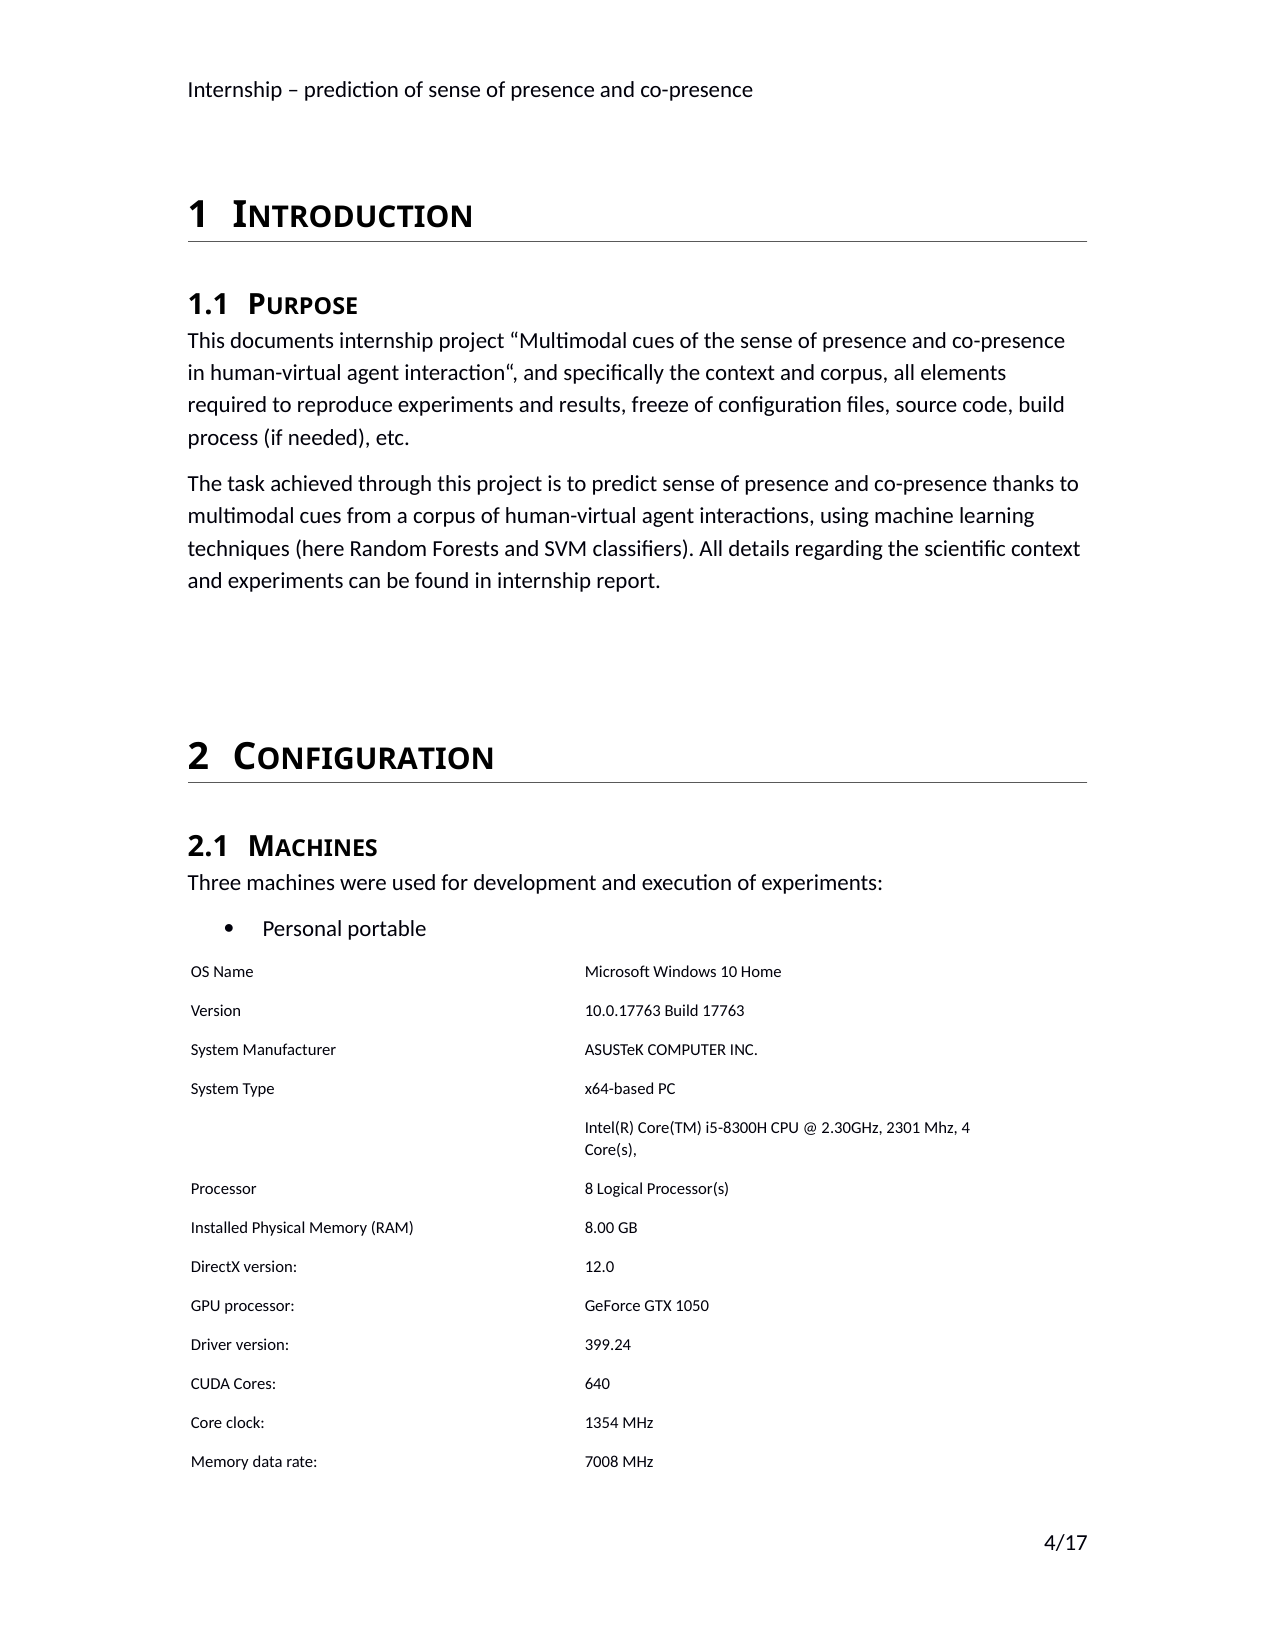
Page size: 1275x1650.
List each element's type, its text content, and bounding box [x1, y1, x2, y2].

table_cell Version [188, 1000, 581, 1039]
table_header Microsoft Windows 10 Home [581, 961, 974, 1000]
text Three machines were used for development and execution of experiments: [187, 868, 1087, 896]
table_cell Processor [188, 1118, 581, 1217]
subtitle Configuration [187, 729, 1087, 783]
table_cell 12.0 [581, 1256, 974, 1295]
table_cell Core clock: [188, 1412, 581, 1451]
table_cell 10.0.17763 Build 17763 [581, 1000, 974, 1039]
list Personal portable [225, 914, 1087, 942]
table_cell x64-based PC [581, 1079, 974, 1117]
table_cell 1354 MHz [581, 1412, 974, 1451]
table_cell System Type [188, 1079, 581, 1117]
table_cell System Manufacturer [188, 1039, 581, 1078]
text This documents internship project “Multimodal cues of the sense of presence and co-presence in human-virtual agent interaction“, and specifically the context and corpus, all elements required to reproduce experiments and results, freeze of configuration files, source code, build process (if needed), etc. [187, 326, 1087, 451]
table_cell Intel(R) Core(TM) i5-8300H CPU @ 2.30GHz, 2301 Mhz, 4 Core(s), 8 Logical Processor(s) [581, 1118, 974, 1217]
table_cell 399.24 [581, 1334, 974, 1373]
table_header OS Name [188, 961, 581, 1000]
table_cell GeForce GTX 1050 [581, 1295, 974, 1334]
subtitle Introduction [187, 187, 1087, 242]
table_cell 7008 MHz [581, 1451, 974, 1490]
text The task achieved through this project is to predict sense of presence and co-presence thanks to multimodal cues from a corpus of human-virtual agent interactions, using machine learning techniques (here Random Forests and SVM classifiers). All details regarding the scientific context and experiments can be found in internship report. [187, 469, 1087, 594]
table_cell DirectX version: [188, 1256, 581, 1295]
subtitle Purpose [187, 283, 1087, 323]
table_cell 640 [581, 1373, 974, 1412]
table_cell GPU processor: [188, 1295, 581, 1334]
table_cell ASUSTeK COMPUTER INC. [581, 1039, 974, 1078]
table_cell CUDA Cores: [188, 1373, 581, 1412]
table_cell Installed Physical Memory (RAM) [188, 1217, 581, 1256]
table_cell Memory data rate: [188, 1451, 581, 1490]
subtitle Machines [187, 825, 1087, 864]
table_cell Driver version: [188, 1334, 581, 1373]
table_cell 8.00 GB [581, 1217, 974, 1256]
